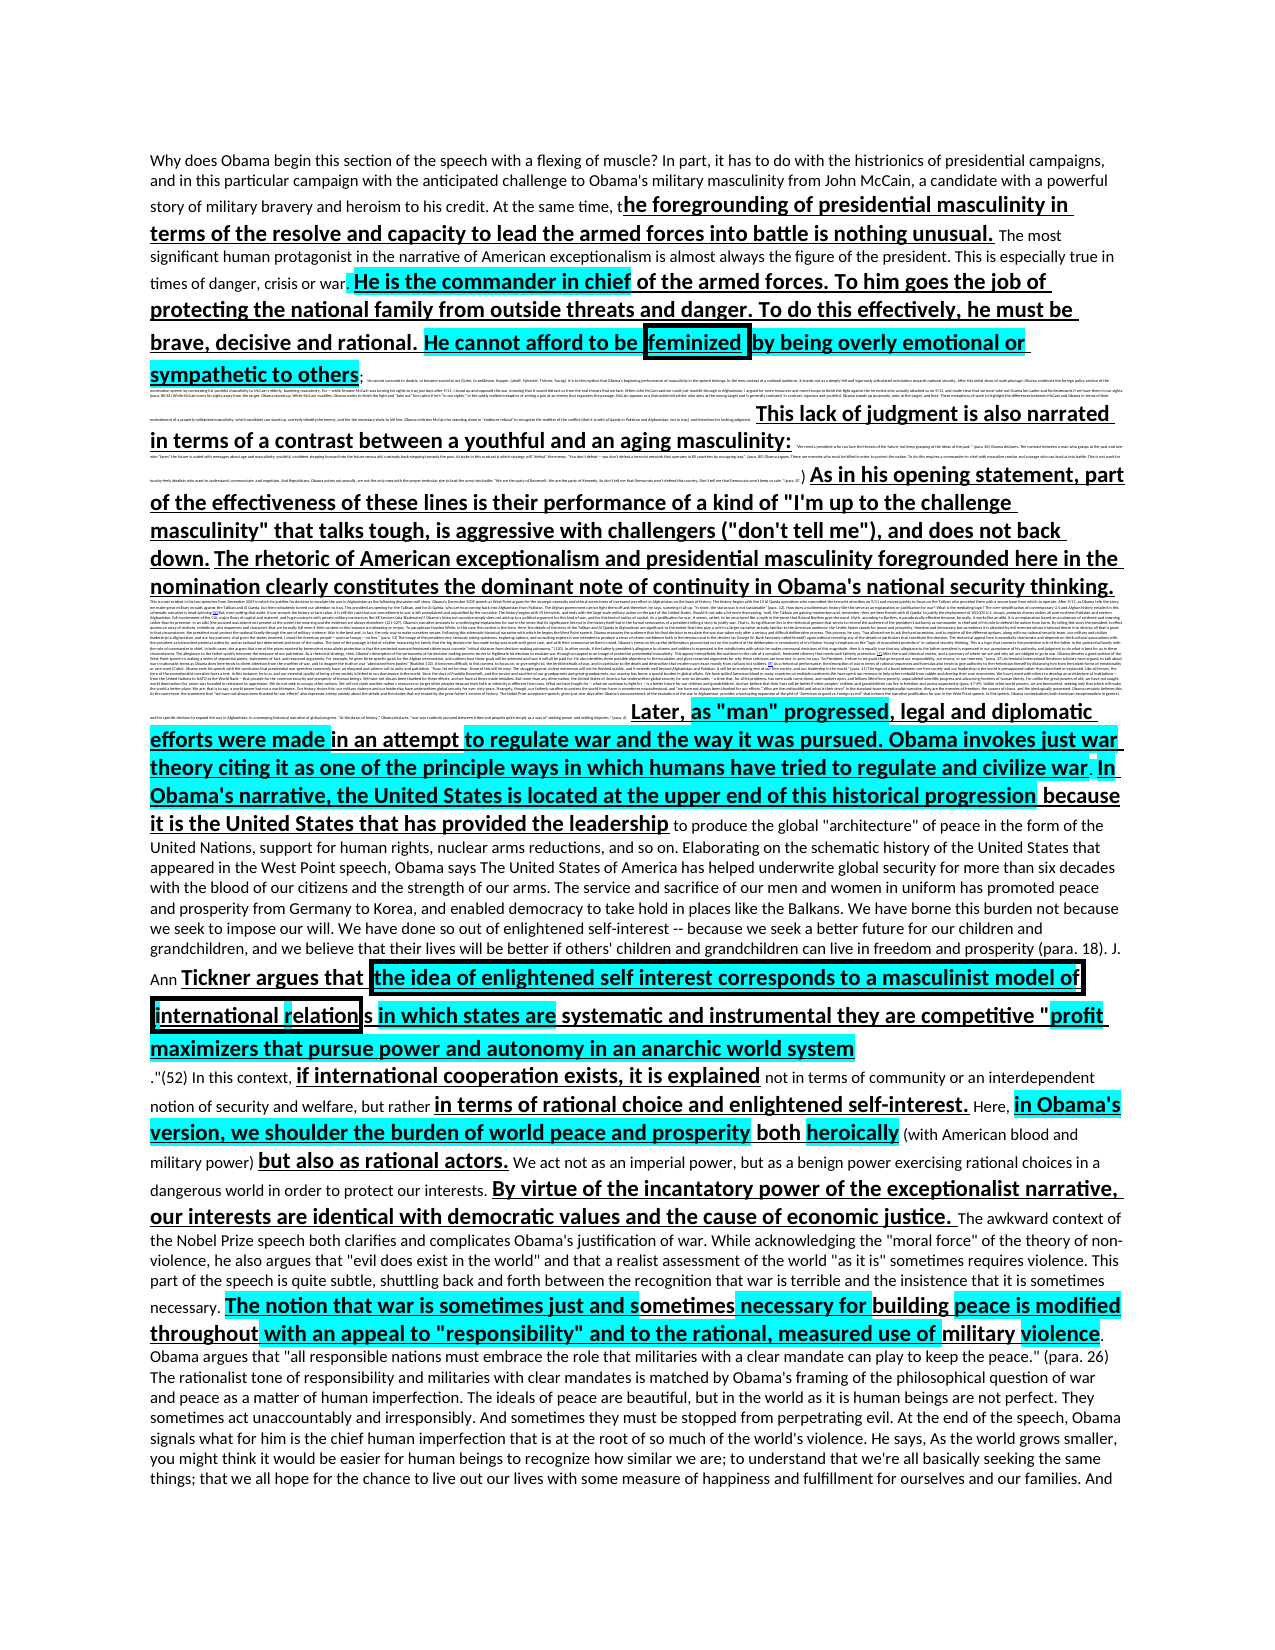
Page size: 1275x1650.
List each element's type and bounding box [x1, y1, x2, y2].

text [150, 1062, 1125, 1489]
text [150, 150, 1125, 1062]
